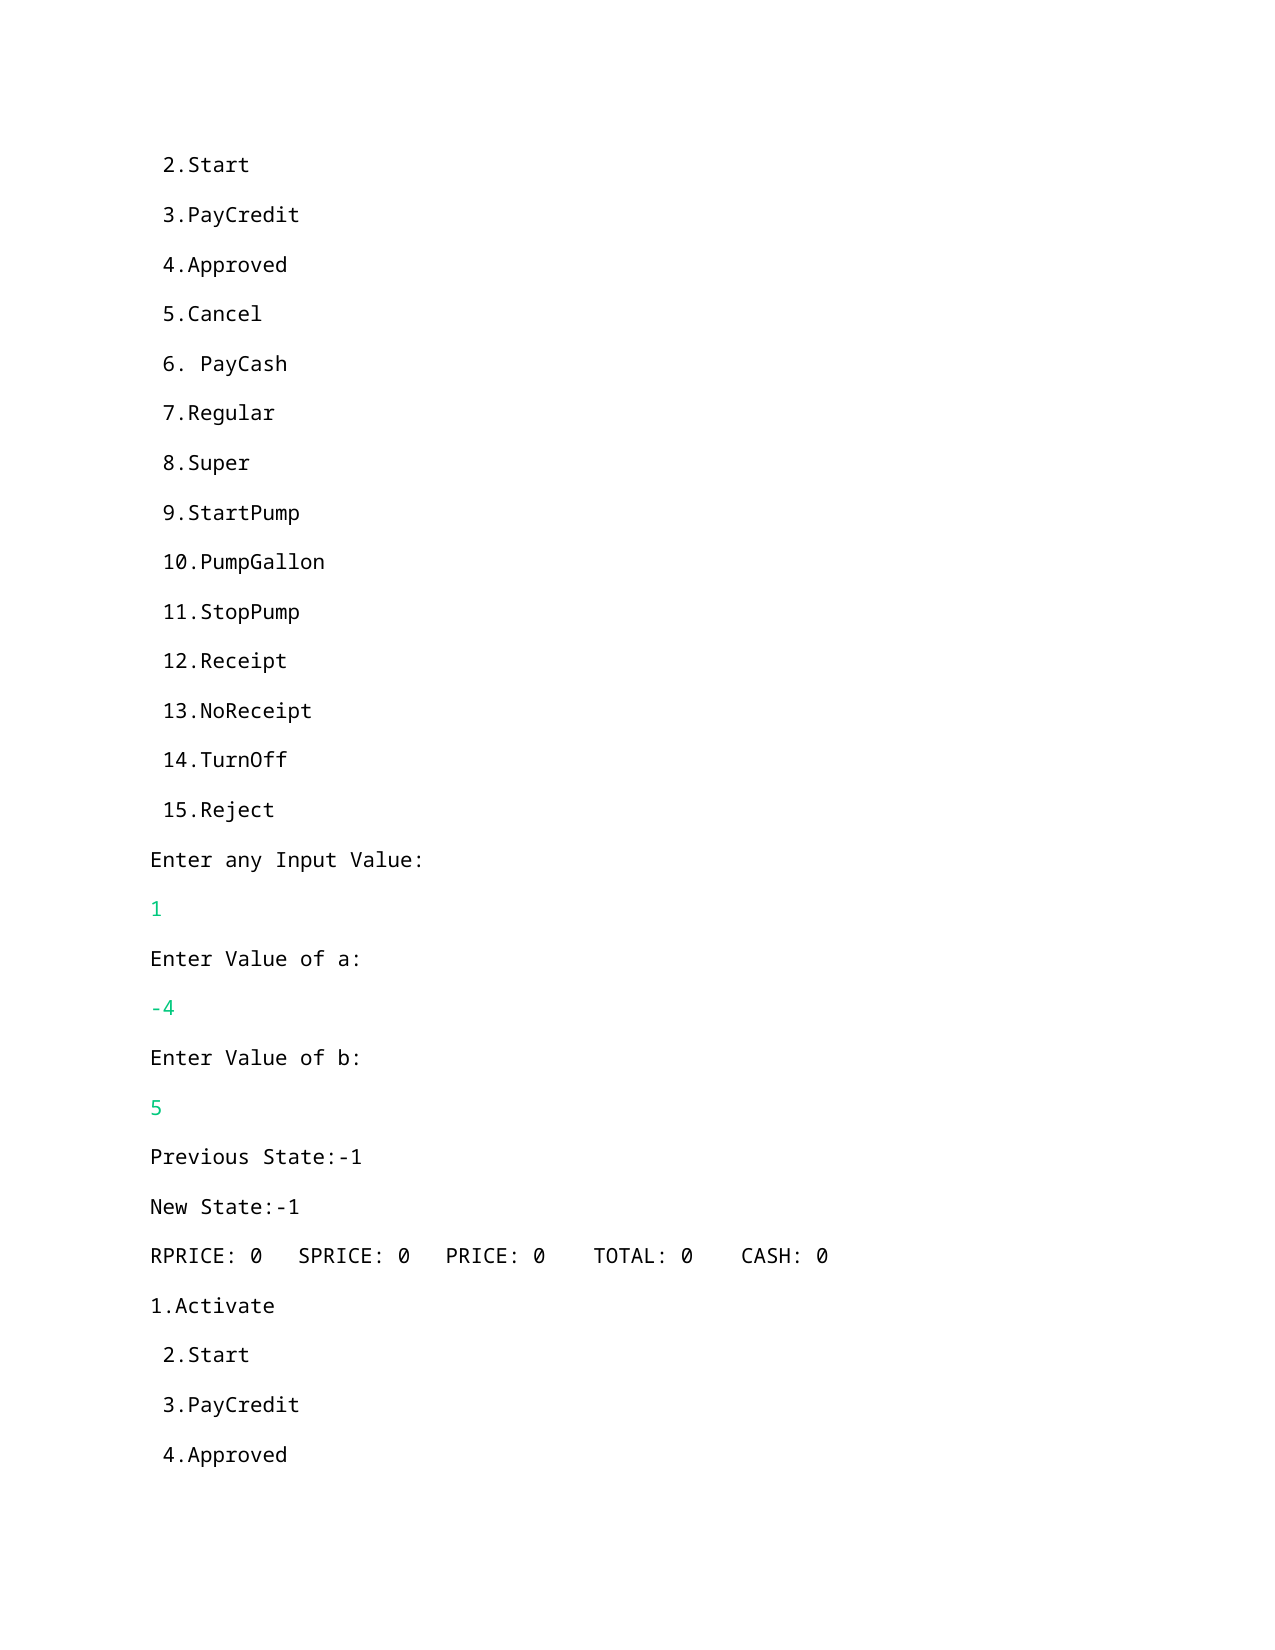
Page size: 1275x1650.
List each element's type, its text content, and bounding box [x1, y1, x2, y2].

text 13.NoReceipt [150, 695, 1125, 724]
text RPRICE: 0 SPRICE: 0 PRICE: 0 TOTAL: 0 CASH: 0 [150, 1241, 1125, 1269]
text Enter Value of a: [150, 943, 1125, 972]
text 1 [150, 894, 1125, 922]
text 12.Receipt [150, 646, 1125, 674]
text 2.Start [150, 150, 1125, 179]
text Previous State:-1 [150, 1142, 1125, 1170]
text 7.Regular [150, 398, 1125, 427]
text 8.Super [150, 447, 1125, 476]
text 3.PayCredit [150, 199, 1125, 228]
text 2.Start [150, 1340, 1125, 1369]
text 1.Activate [150, 1290, 1125, 1319]
text 15.Reject [150, 794, 1125, 823]
text 6. PayCash [150, 348, 1125, 377]
text -4 [150, 993, 1125, 1022]
text 11.StopPump [150, 596, 1125, 625]
text Enter Value of b: [150, 1042, 1125, 1071]
text Enter any Input Value: [150, 844, 1125, 873]
text 3.PayCredit [150, 1389, 1125, 1418]
text New State:-1 [150, 1191, 1125, 1220]
text 4.Approved [150, 1439, 1125, 1468]
text 4.Approved [150, 249, 1125, 278]
text 5.Cancel [150, 299, 1125, 327]
text 5 [150, 1092, 1125, 1121]
text 14.TurnOff [150, 745, 1125, 774]
text 10.PumpGallon [150, 547, 1125, 575]
text 9.StartPump [150, 497, 1125, 526]
